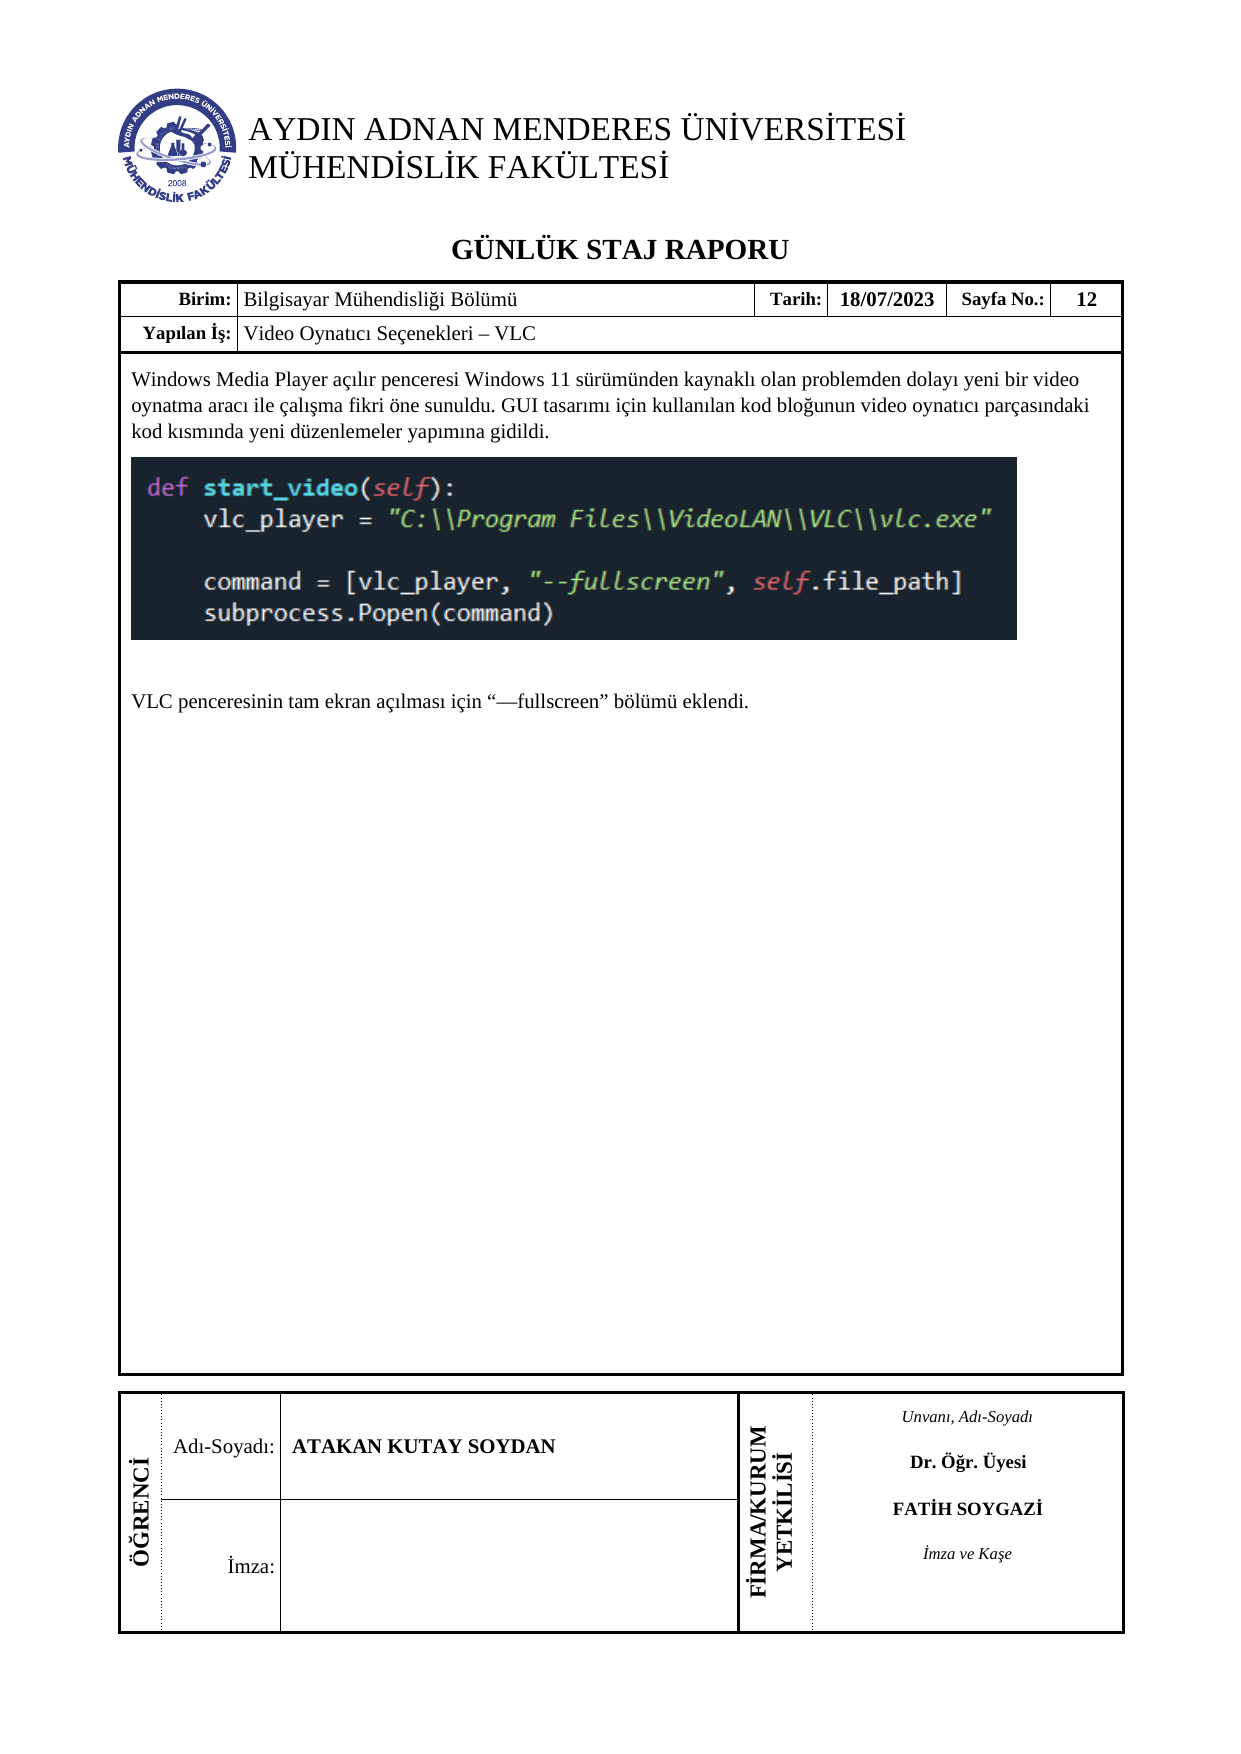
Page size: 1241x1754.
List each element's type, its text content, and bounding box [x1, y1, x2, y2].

table_header Sayfa No.: [947, 284, 1050, 316]
table_header AYDIN ADNAN MENDERES ÜNİVERSİTESİ MÜHENDİSLİK FAKÜLTESİ [237, 89, 1107, 207]
table_header [118, 158, 167, 207]
table_cell Yapılan İş: [121, 317, 237, 351]
table_cell [281, 1500, 737, 1631]
table_header [190, 89, 237, 144]
table_header Bilgisayar Mühendisliği Bölümü [238, 284, 754, 316]
table_header FİRMA/KURUM YETKİLİSİ [740, 1394, 812, 1631]
table_header [187, 152, 237, 207]
table_header ÖĞRENCİ [121, 1394, 161, 1631]
table_header Birim: [121, 284, 237, 316]
table_header [118, 89, 164, 137]
table_header 12 [1051, 284, 1121, 316]
text GÜNLÜK STAJ RAPORU [118, 232, 1122, 265]
table_header 18/07/2023 [828, 284, 946, 316]
picture [131, 457, 1017, 640]
table_header Tarih: [755, 284, 827, 316]
table_header ATAKAN KUTAY SOYDAN [281, 1394, 737, 1499]
table_header Adı-Soyadı: [161, 1394, 280, 1499]
table_header Unvanı, Adı-Soyadı Dr. Öğr. Üyesi FATİH SOYGAZİ İmza ve Kaşe [812, 1394, 1122, 1631]
table_cell İmza: [161, 1500, 280, 1631]
table_cell Windows Media Player açılır penceresi Windows 11 sürümünden kaynaklı olan problemden dolayı yeni bir video oynatma aracı ile çalışma fikri öne sunuldu. GUI tasarımı için kullanılan kod bloğunun video oynatıcı parçasındaki kod kısmında yeni düzenlemeler yapımına gidildi. VLC penceresinin tam ekran açılması için “—fullscreen” bölümü eklendi. [121, 354, 1121, 1372]
table_cell Video Oynatıcı Seçenekleri – VLC [238, 317, 1121, 351]
